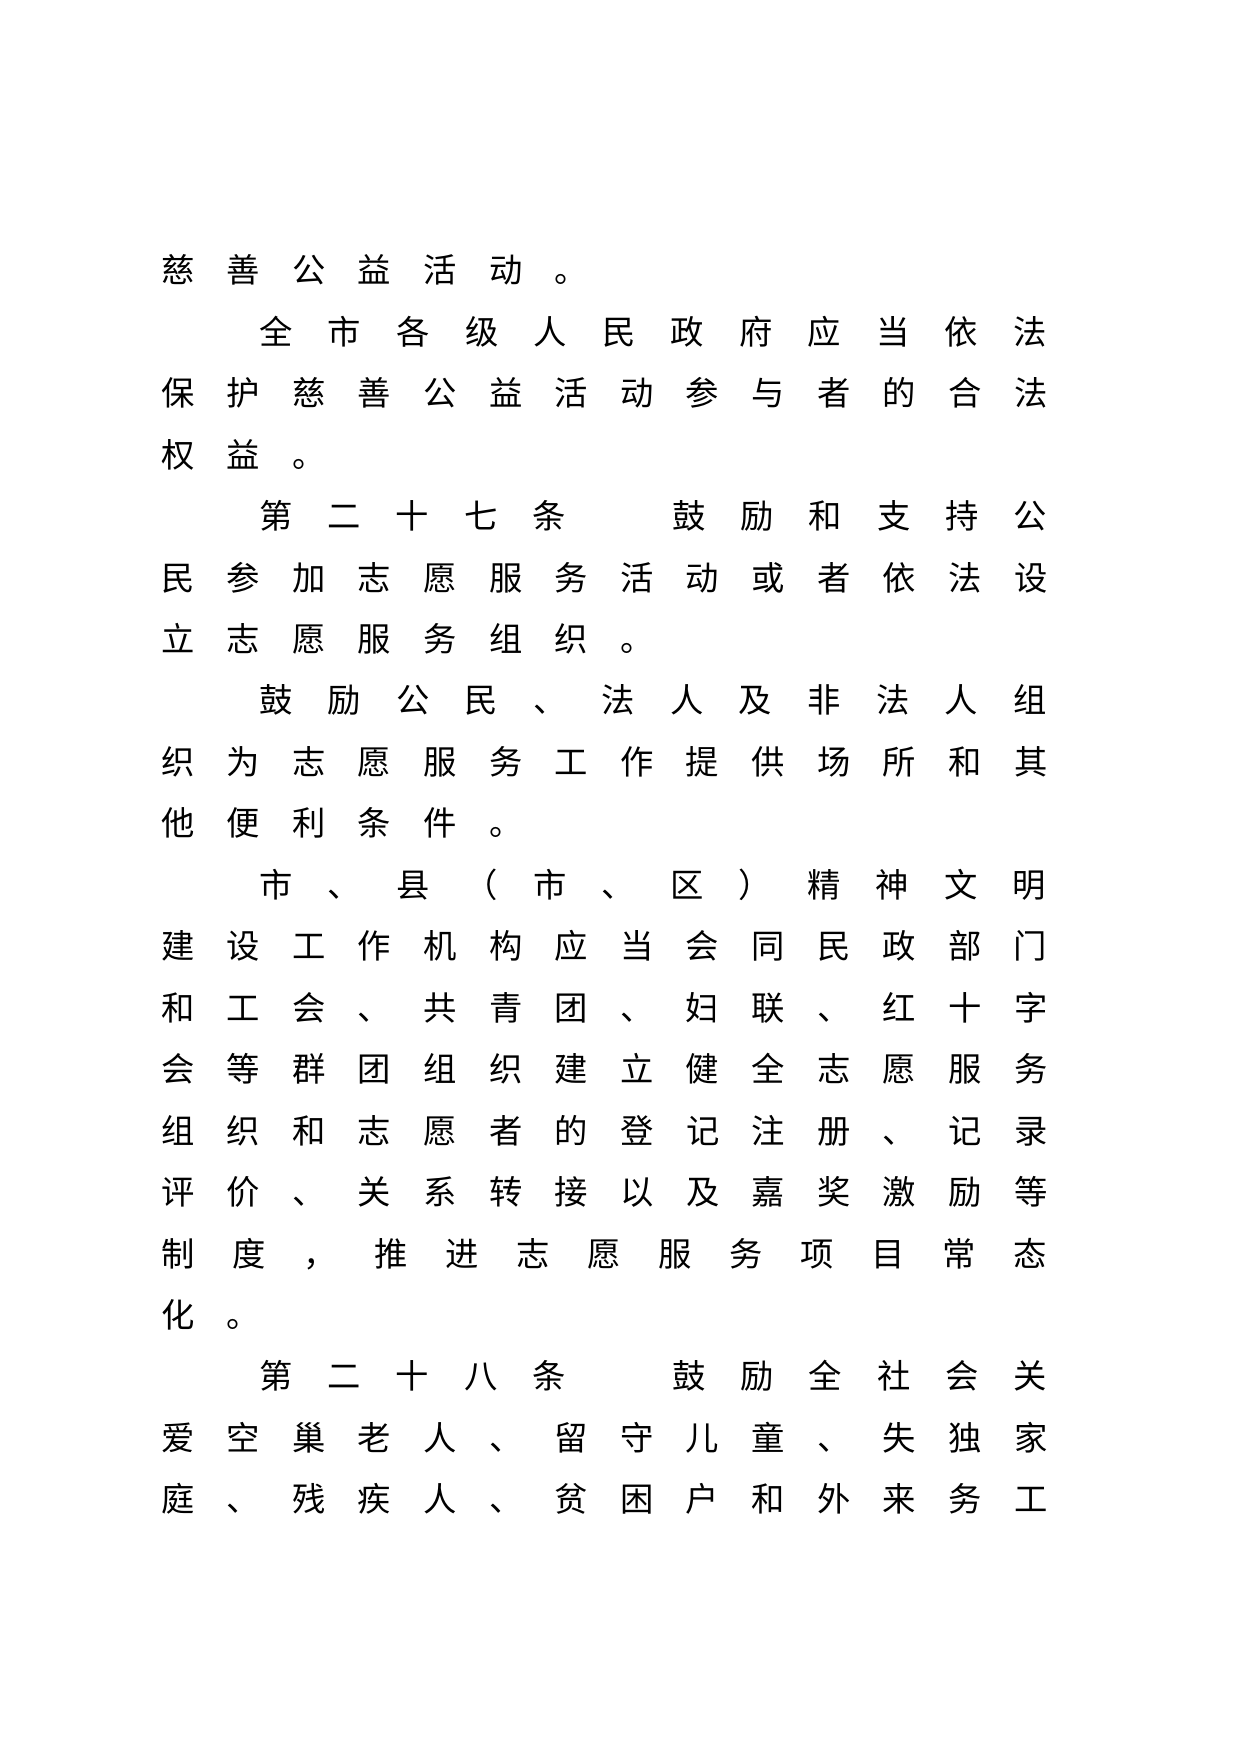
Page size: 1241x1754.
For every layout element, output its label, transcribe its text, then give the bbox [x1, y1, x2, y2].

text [161, 237, 1079, 299]
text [161, 1344, 1079, 1528]
text 市、县（市、区）精神文明建设工作机构应当会同民政部门和工会、共青团、妇联、红十字会等群团组织建立健全志愿服务组织和志愿者的登记注册、记录评价、关系转接以及嘉奖激励等制度，推进志愿服务项目常态化。 [161, 852, 1079, 1344]
text 鼓励公民、法人及非法人组织为志愿服务工作提供场所和其他便利条件。 [161, 668, 1079, 852]
text 全市各级人民政府应当依法保护慈善公益活动参与者的合法权益。 [161, 299, 1079, 483]
text 第二十七条 鼓励和支持公民参加志愿服务活动或者依法设立志愿服务组织。 [161, 483, 1079, 668]
